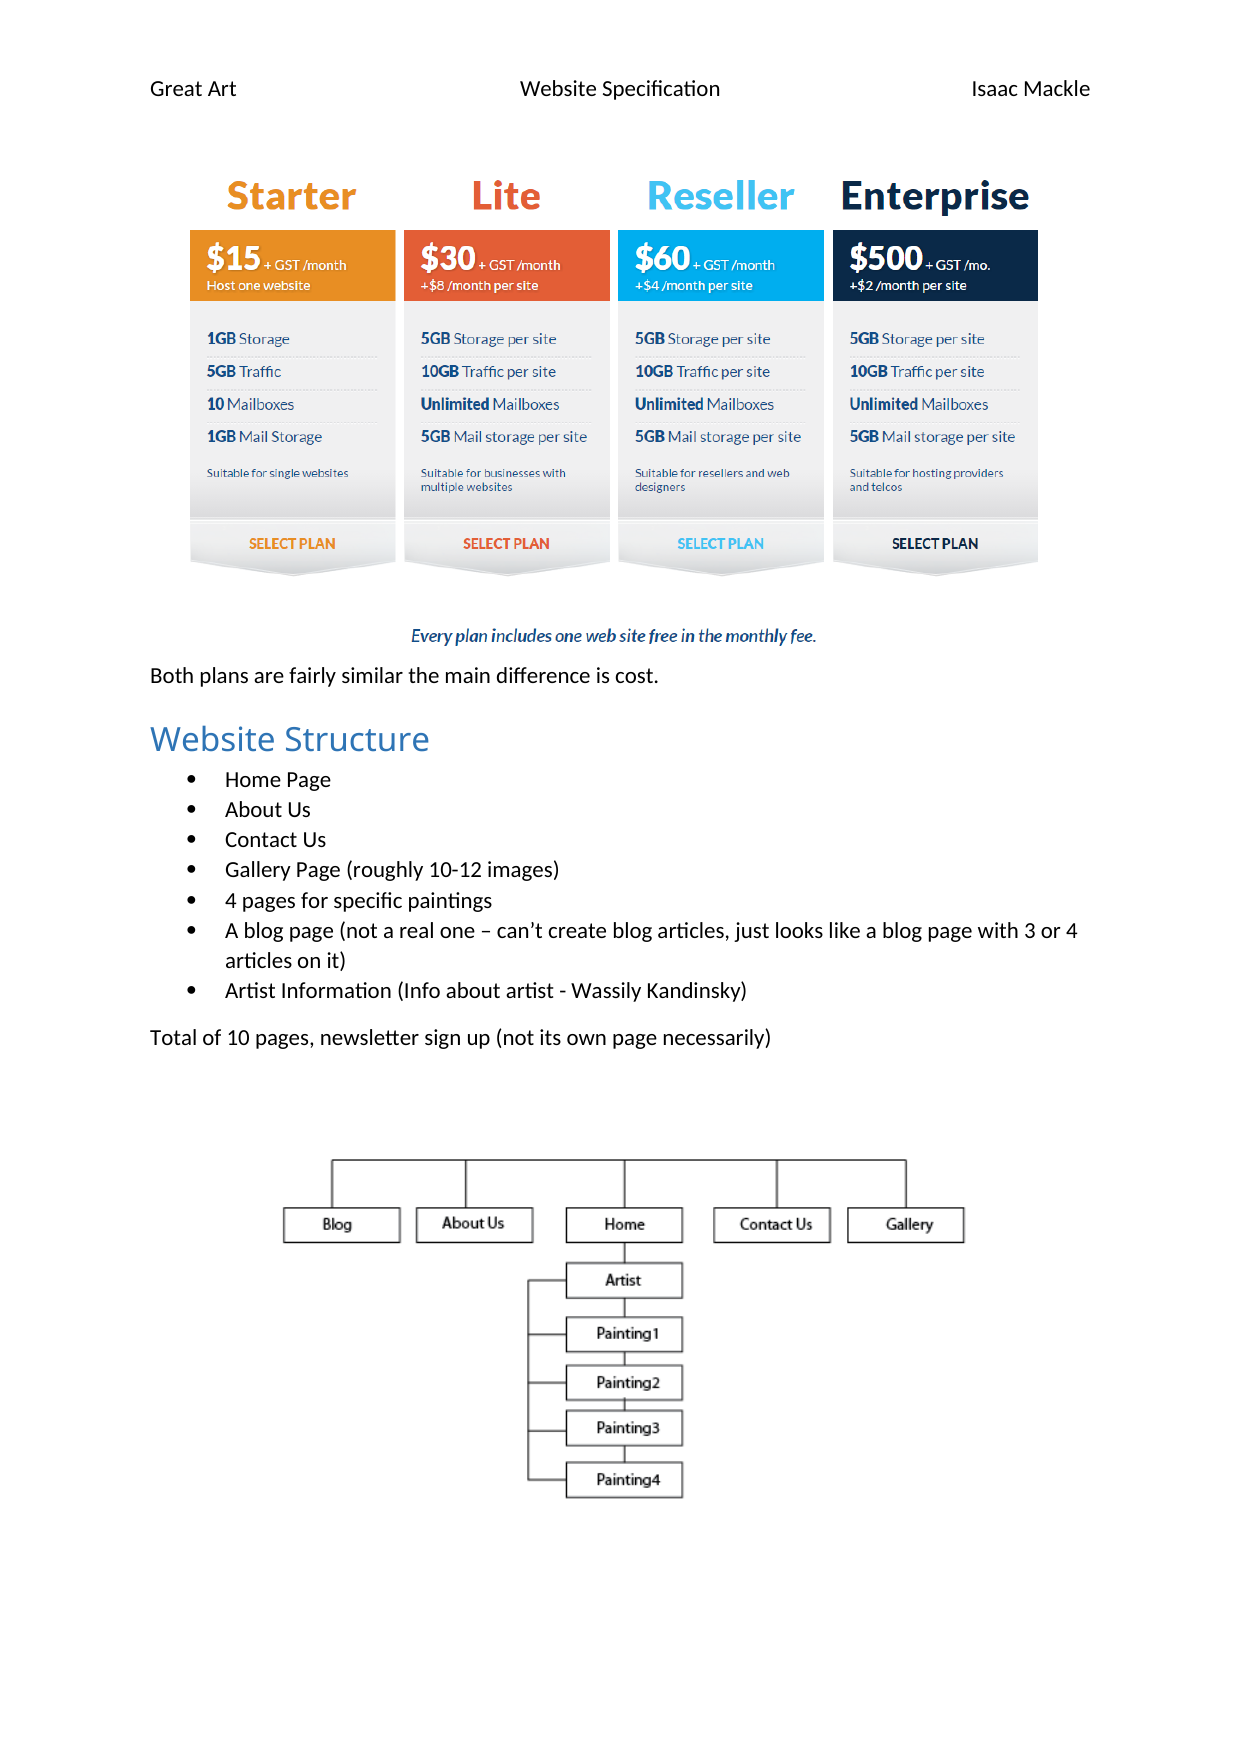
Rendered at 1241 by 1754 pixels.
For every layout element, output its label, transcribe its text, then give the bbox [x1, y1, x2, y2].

text Both plans are fairly similar the main difference is cost. [150, 659, 1090, 689]
list About Us [187, 795, 1090, 823]
list Contact Us [187, 825, 1090, 853]
text Total of 10 pages, newsletter sign up (not its own page necessarily) [150, 1023, 1090, 1051]
list A blog page (not a real one – can’t create blog articles, just looks like a blog page with 3 or 4 articles on it) [187, 916, 1090, 974]
list Artist Information (Info about artist - Wassily Kandinsky) [187, 976, 1090, 1004]
subtitle Website Structure [150, 716, 1090, 761]
list Home Page [187, 765, 1090, 793]
list 4 pages for specific paintings [187, 886, 1090, 914]
list Gallery Page (roughly 10-12 images) [187, 856, 1090, 884]
